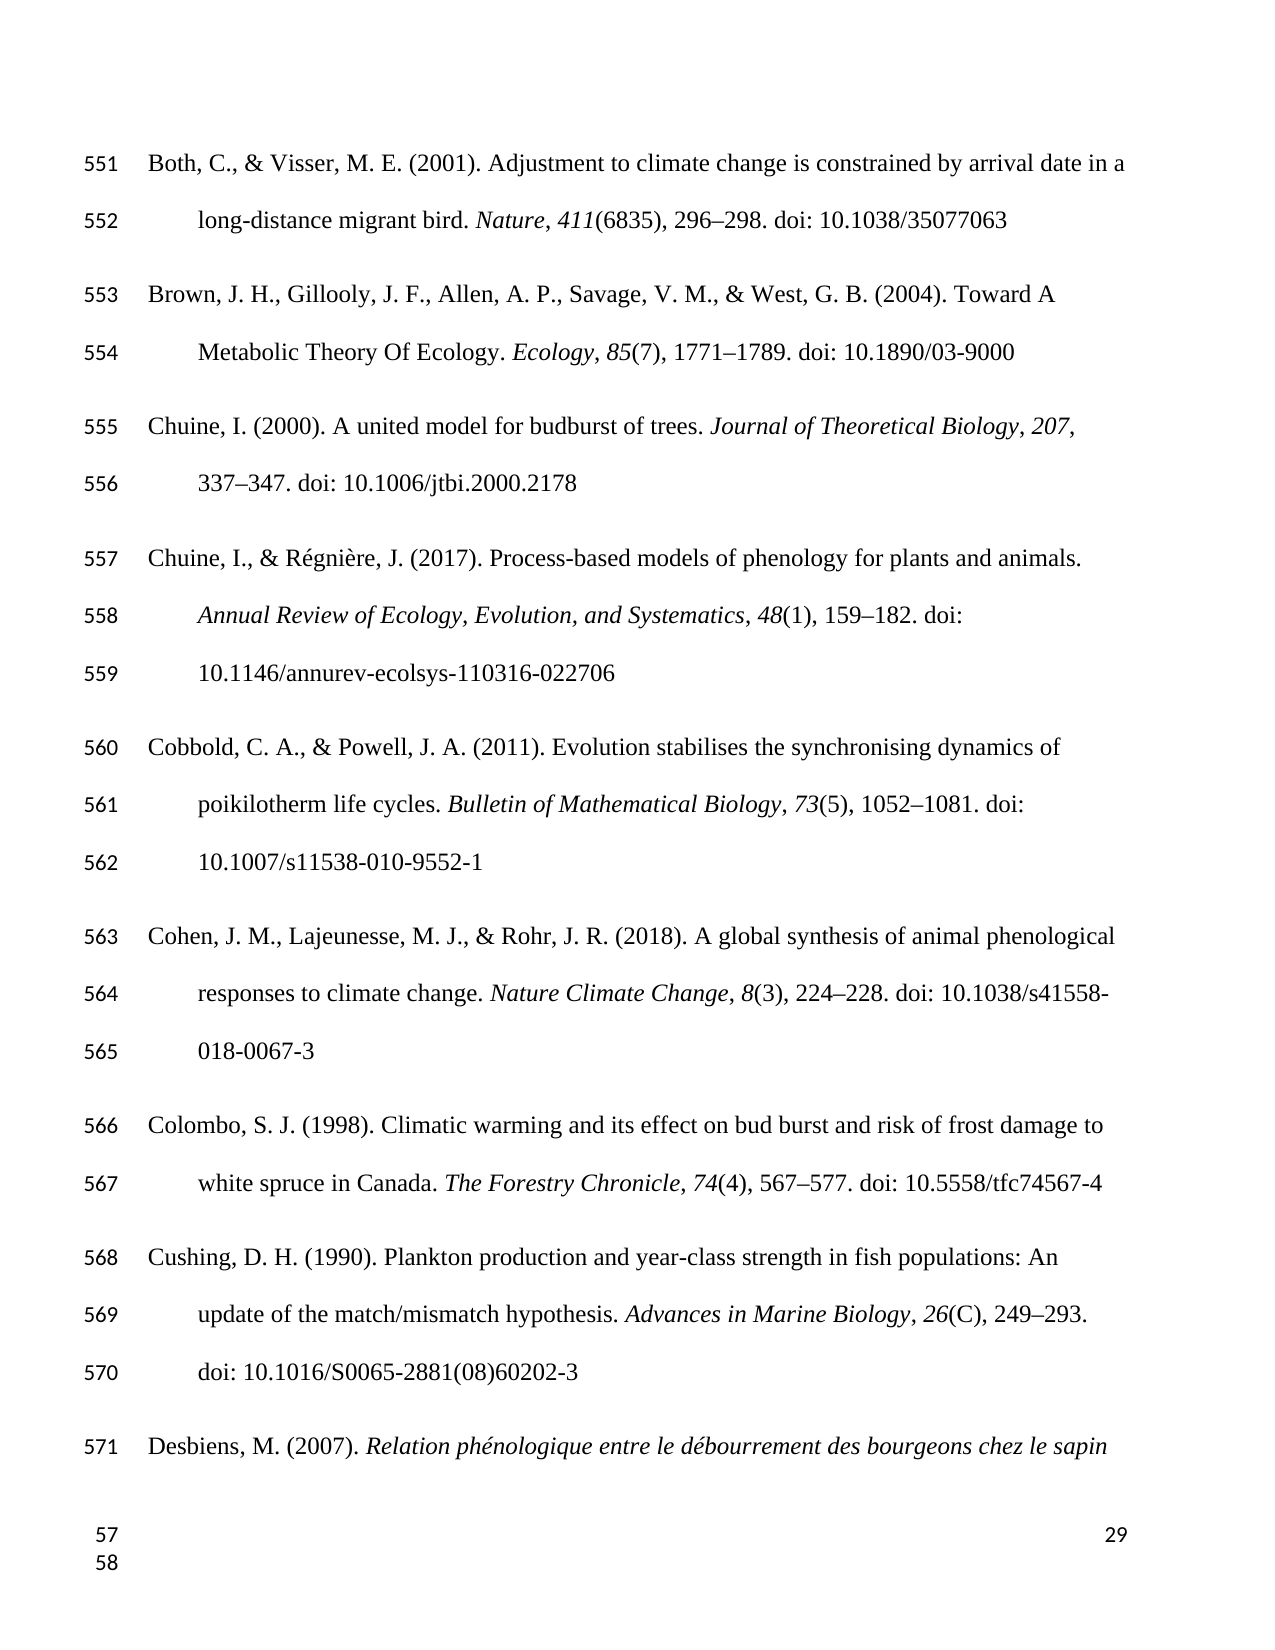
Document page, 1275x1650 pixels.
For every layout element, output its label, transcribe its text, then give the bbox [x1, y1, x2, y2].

text Brown, J. H., Gillooly, J. F., Allen, A. P., Savage, V. M., & West, G. B. (2004). Toward A Metabolic Theory Of Ecology. Ecology, 85(7), 1771–1789. doi: 10.1890/03-9000 [148, 279, 1127, 366]
text Both, C., & Visser, M. E. (2001). Adjustment to climate change is constrained by arrival date in a long-distance migrant bird. Nature, 411(6835), 296–298. doi: 10.1038/35077063 [148, 148, 1127, 234]
text Colombo, S. J. (1998). Climatic warming and its effect on bud burst and risk of frost damage to white spruce in Canada. The Forestry Chronicle, 74(4), 567–577. doi: 10.5558/tfc74567-4 [148, 1110, 1127, 1196]
text Chuine, I. (2000). A united model for budburst of trees. Journal of Theoretical Biology, 207, 337–347. doi: 10.1006/jtbi.2000.2178 [148, 411, 1127, 497]
text Cushing, D. H. (1990). Plankton production and year-class strength in fish populations: An update of the match/mismatch hypothesis. Advances in Marine Biology, 26(C), 249–293. doi: 10.1016/S0065-2881(08)60202-3 [148, 1242, 1127, 1386]
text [148, 1431, 1127, 1460]
text Cohen, J. M., Lajeunesse, M. J., & Rohr, J. R. (2018). A global synthesis of animal phenological responses to climate change. Nature Climate Change, 8(3), 224–228. doi: 10.1038/s41558-018-0067-3 [148, 921, 1127, 1065]
text Cobbold, C. A., & Powell, J. A. (2011). Evolution stabilises the synchronising dynamics of poikilotherm life cycles. Bulletin of Mathematical Biology, 73(5), 1052–1081. doi: 10.1007/s11538-010-9552-1 [148, 732, 1127, 876]
text Chuine, I., & Régnière, J. (2017). Process-based models of phenology for plants and animals. Annual Review of Ecology, Evolution, and Systematics, 48(1), 159–182. doi: 10.1146/annurev-ecolsys-110316-022706 [148, 543, 1127, 686]
